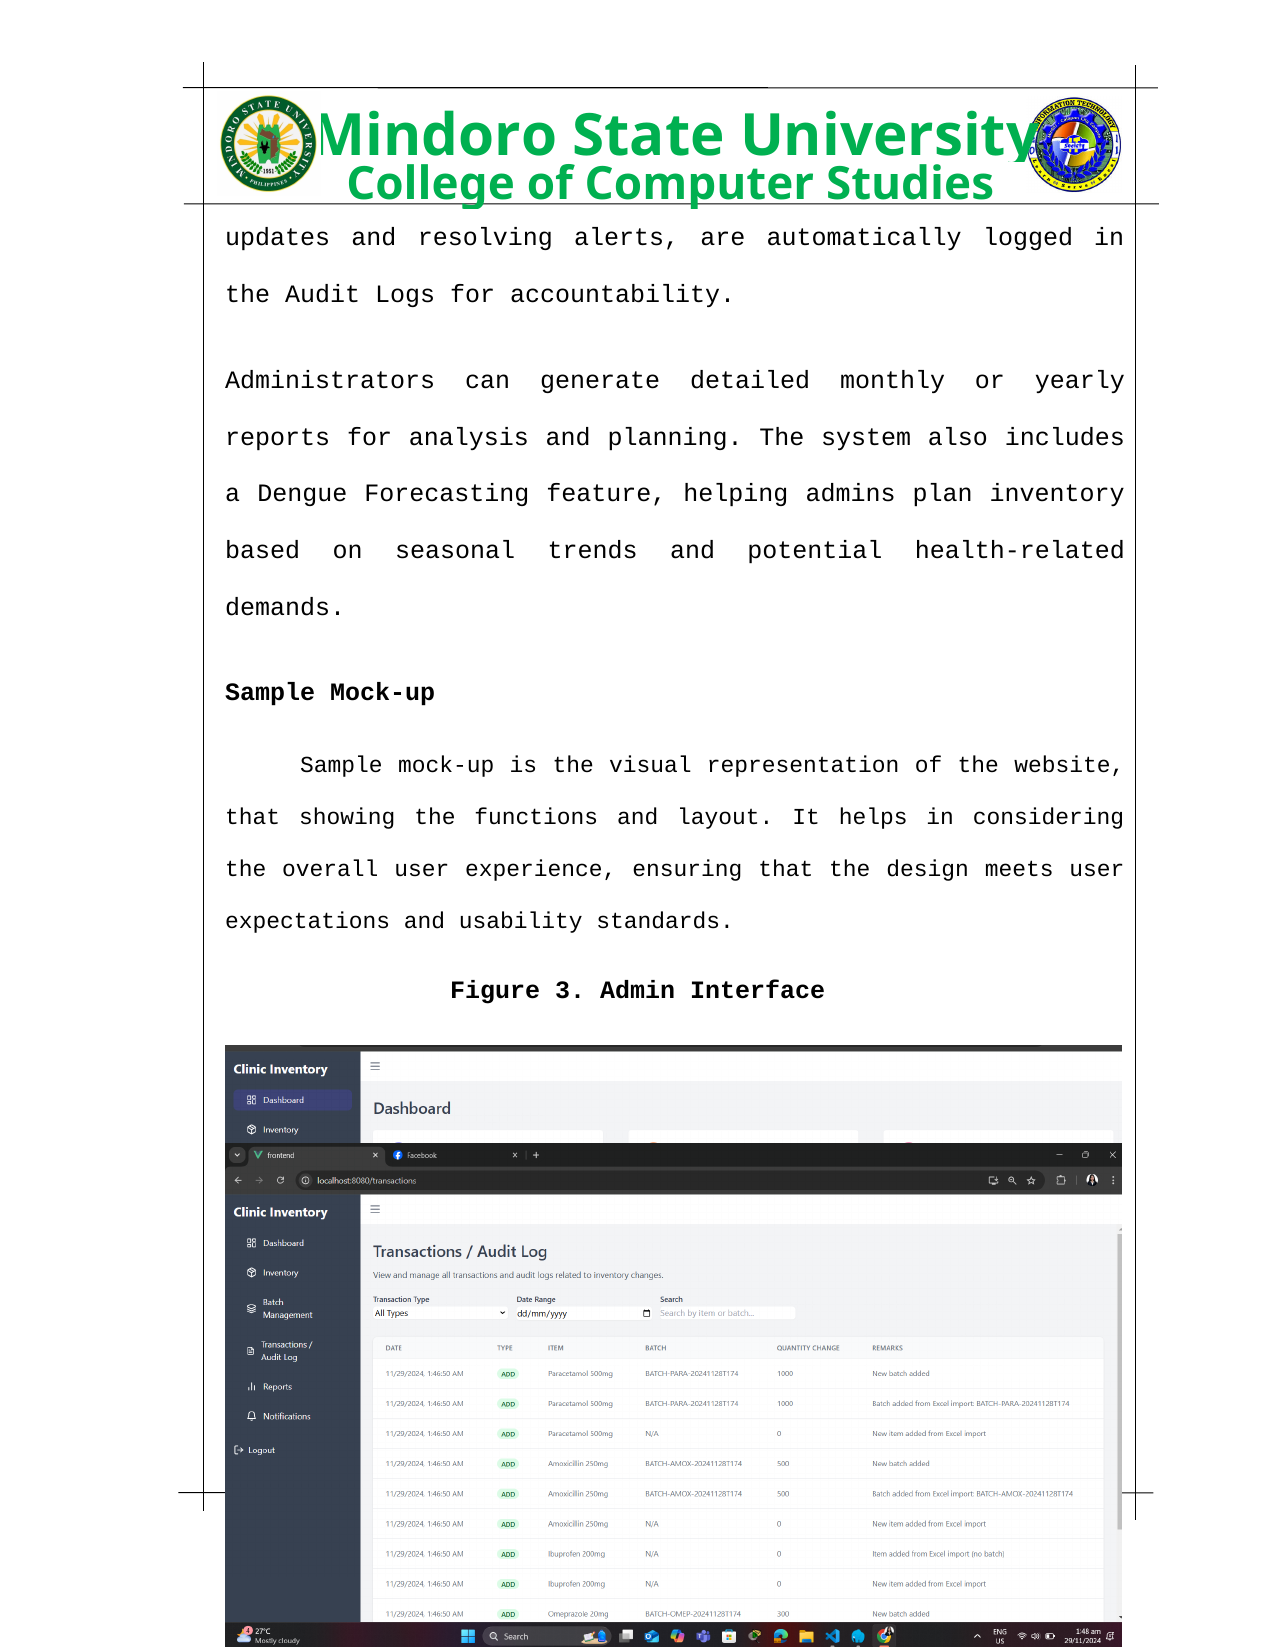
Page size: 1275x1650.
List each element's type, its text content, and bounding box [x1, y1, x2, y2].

picture [216, 91, 321, 196]
picture [1026, 96, 1122, 193]
text Figure 3. Admin Interface [225, 977, 1125, 1006]
text Sample mock-up is the visual representation of the website, that showing the functions and layout. It helps in considering the overall user experience, ensuring that the design meets user expectations and usability standards. [225, 753, 1125, 935]
picture [225, 1045, 1122, 1647]
text Sample Mock-up [225, 680, 1125, 708]
text Administrators can generate detailed monthly or yearly reports for analysis and planning. The system also includes a Dengue Forecasting feature, helping admins plan inventory based on seasonal trends and potential health-related demands. [225, 367, 1125, 622]
